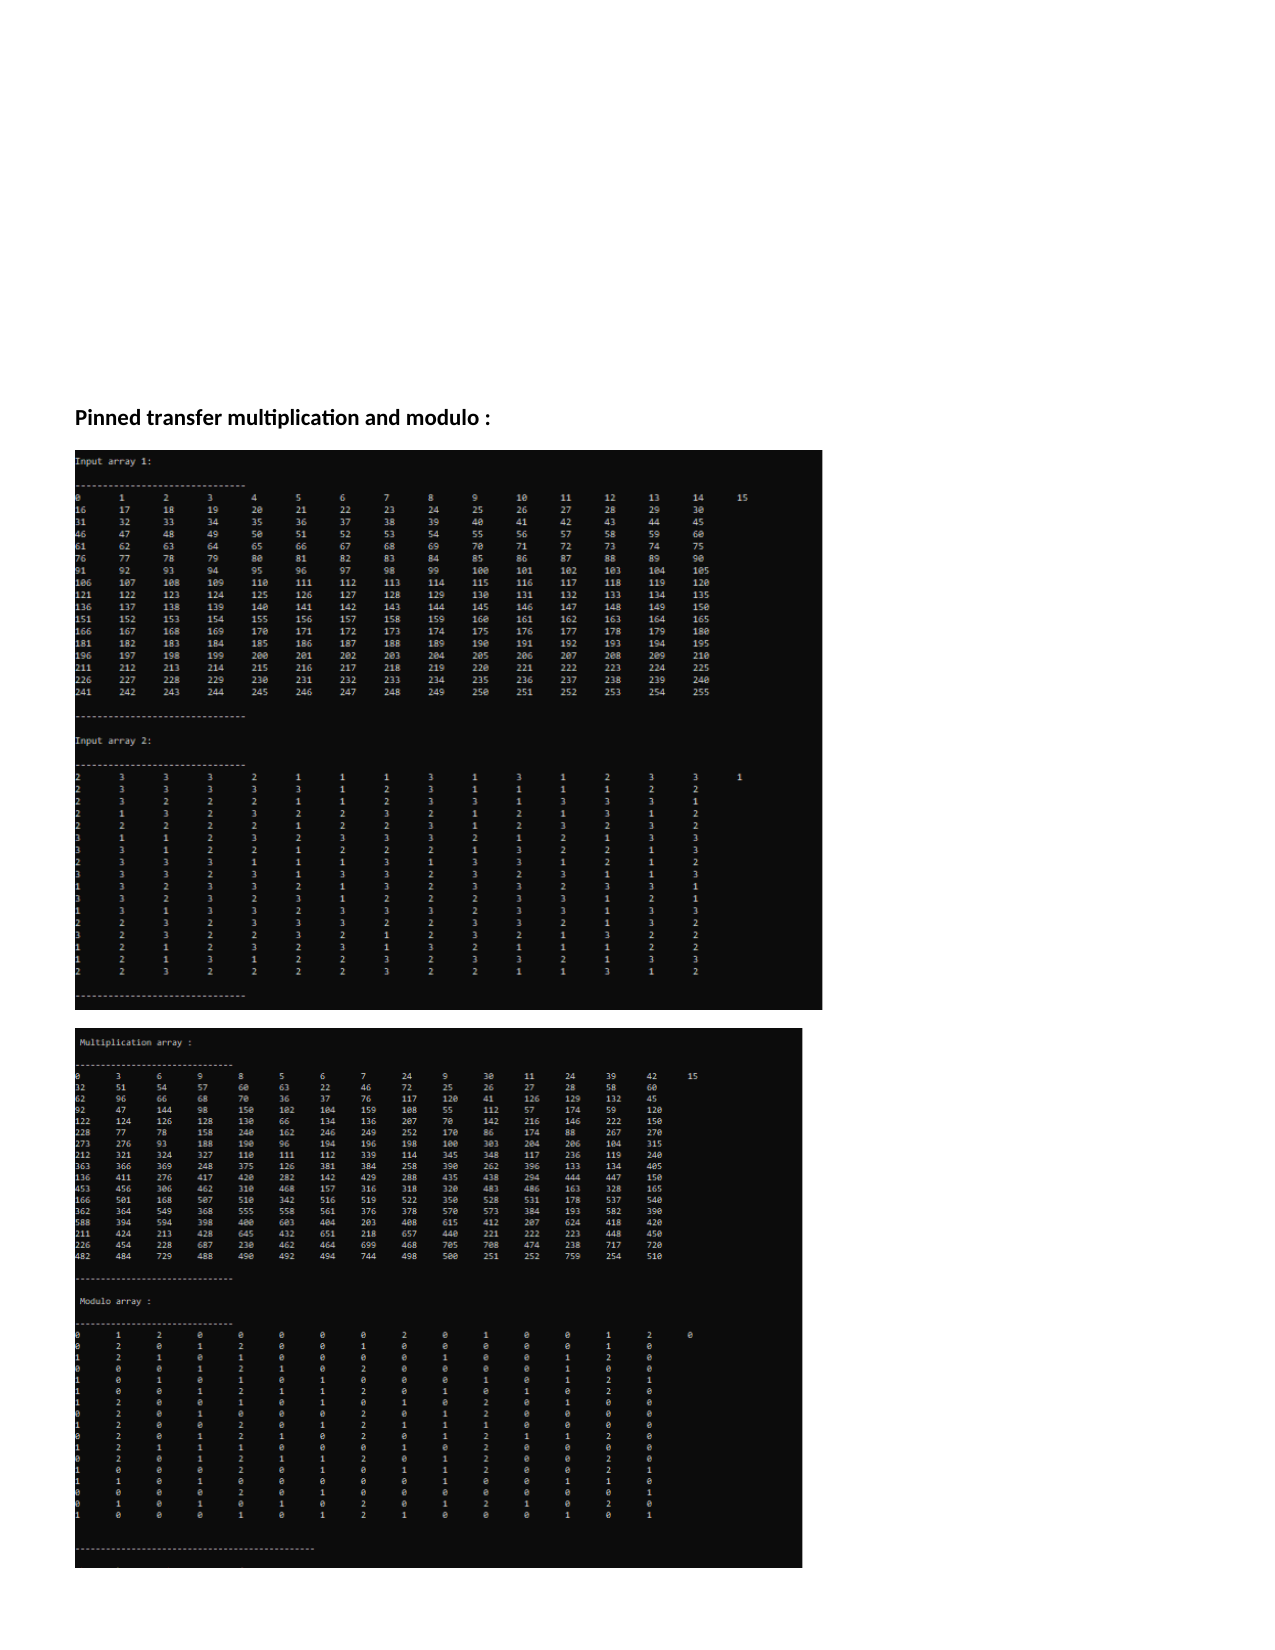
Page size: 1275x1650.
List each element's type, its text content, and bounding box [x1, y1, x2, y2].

picture [75, 1028, 803, 1568]
picture [75, 450, 823, 1010]
text Pinned transfer multiplication and modulo : [75, 403, 1200, 431]
